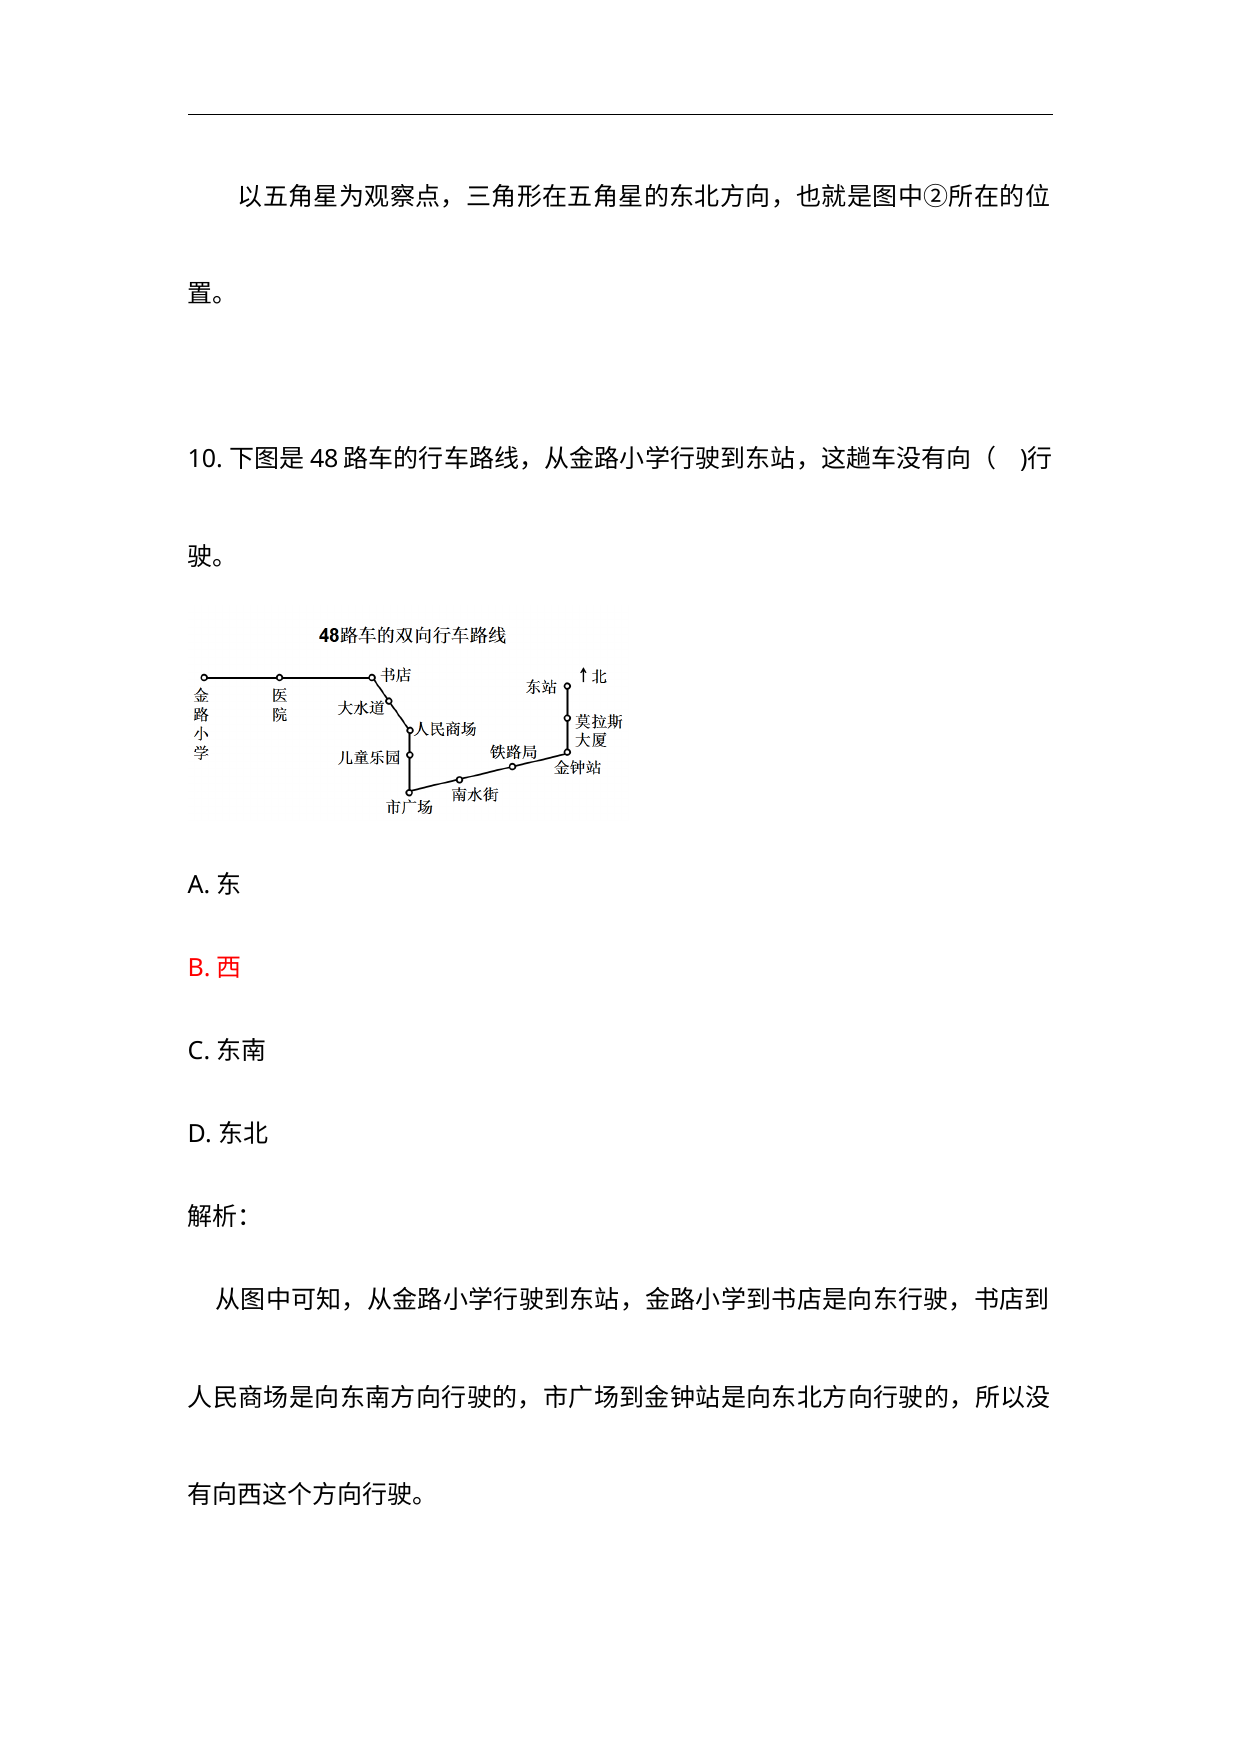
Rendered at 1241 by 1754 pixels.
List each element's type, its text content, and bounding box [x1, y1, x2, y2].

text B. 西 [187, 933, 1053, 998]
picture [187, 605, 629, 821]
text C. 东南 [187, 1016, 1053, 1081]
text D. 东北 [187, 1099, 1053, 1164]
text 解析： [187, 1182, 1053, 1247]
text 以五角星为观察点，三角形在五角星的东北方向，也就是图中②所在的位置。 [187, 162, 1053, 324]
text 从图中可知，从金路小学行驶到东站，金路小学到书店是向东行驶，书店到人民商场是向东南方向行驶的，市广场到金钟站是向东北方向行驶的，所以没有向西这个方向行驶。 [187, 1265, 1053, 1525]
text A. 东 [187, 850, 1053, 915]
text 10. 下图是48路车的行车路线，从金路小学行驶到东站，这趟车没有向（ )行驶。 [187, 424, 1053, 587]
